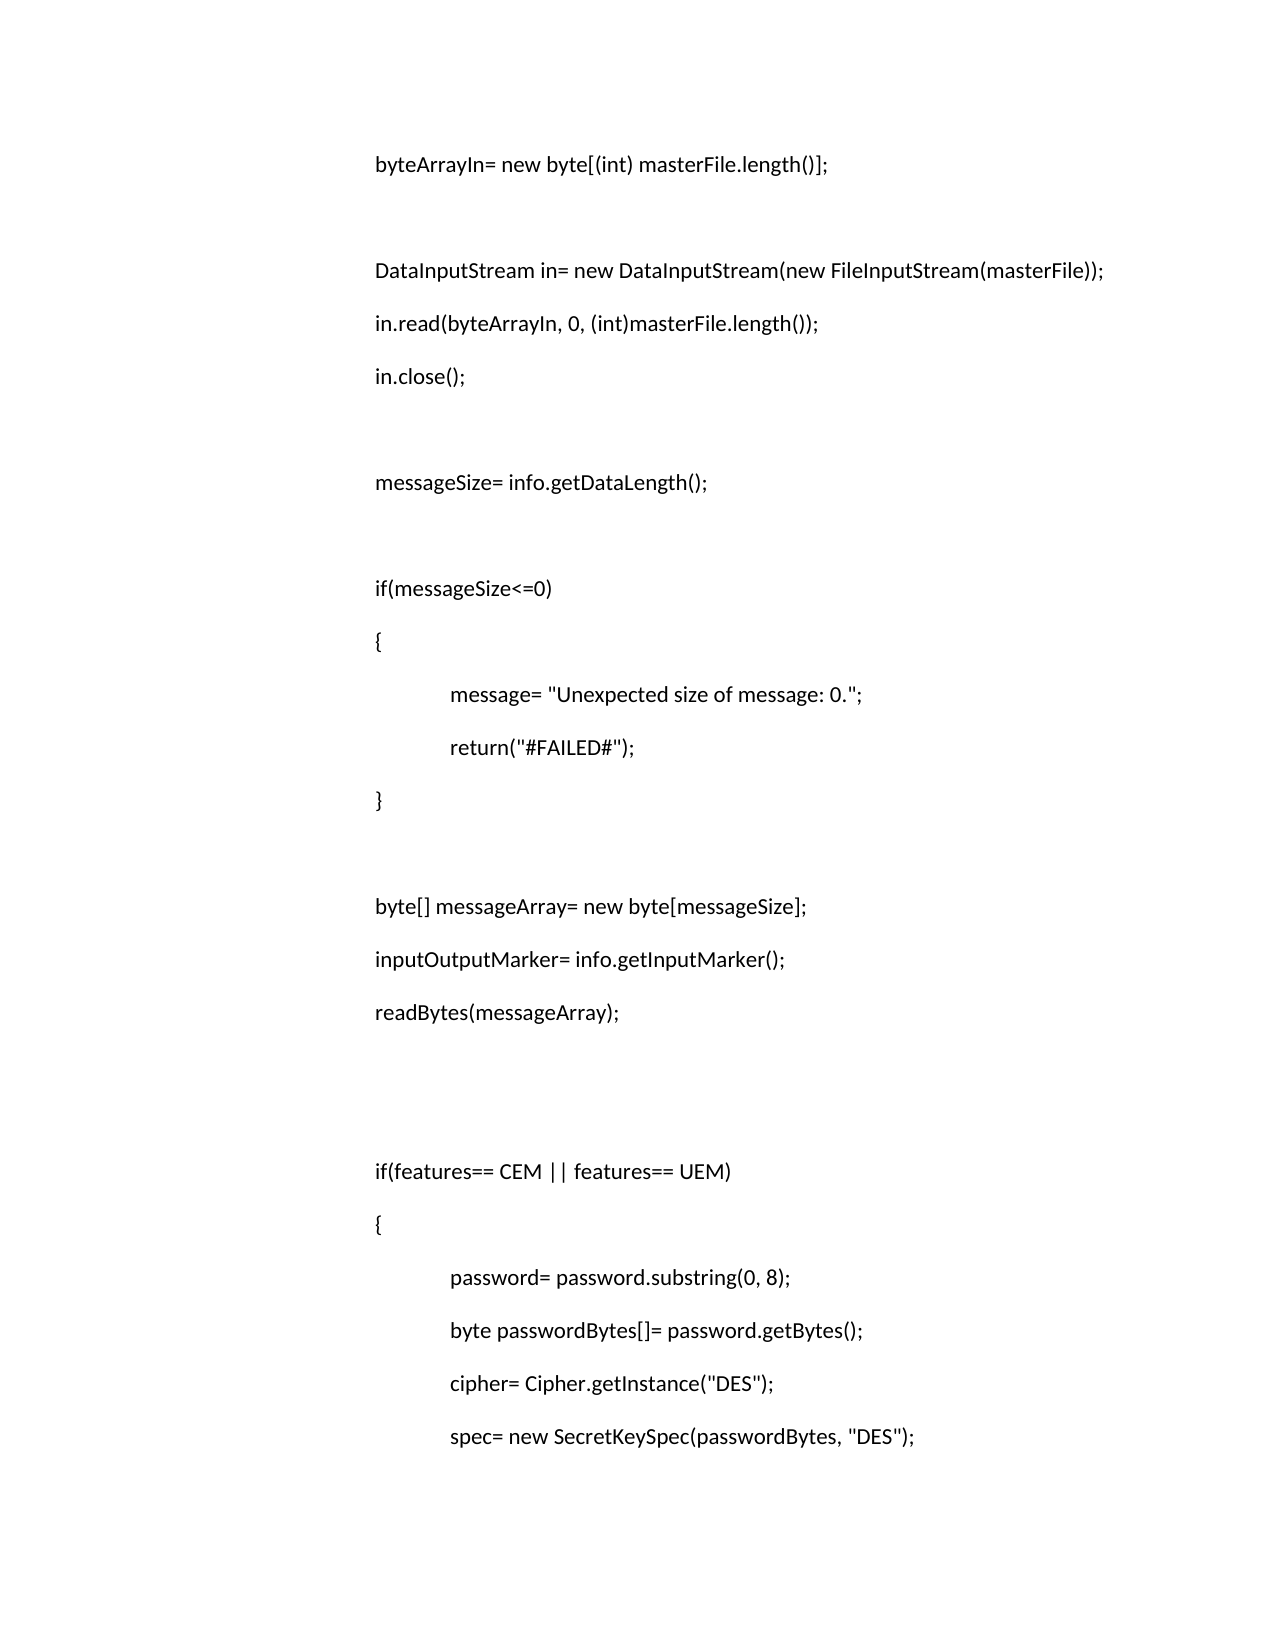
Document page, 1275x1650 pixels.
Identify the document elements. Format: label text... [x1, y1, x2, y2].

text DataInputStream in= new DataInputStream(new FileInputStream(masterFile)); [150, 256, 1125, 284]
text } [150, 786, 1125, 814]
text in.close(); [150, 362, 1125, 390]
text byte[] messageArray= new byte[messageSize]; [150, 892, 1125, 920]
text inputOutputMarker= info.getInputMarker(); [150, 945, 1125, 973]
text return("#FAILED#"); [150, 733, 1125, 761]
text if(messageSize<=0) [150, 574, 1125, 602]
text readBytes(messageArray); [150, 998, 1125, 1026]
text { [150, 627, 1125, 655]
text spec= new SecretKeySpec(passwordBytes, "DES"); [150, 1422, 1125, 1451]
text if(features== CEM || features== UEM) [150, 1157, 1125, 1185]
text byteArrayIn= new byte[(int) masterFile.length()]; [150, 150, 1125, 178]
text byte passwordBytes[]= password.getBytes(); [150, 1316, 1125, 1344]
text password= password.substring(0, 8); [150, 1263, 1125, 1291]
text in.read(byteArrayIn, 0, (int)masterFile.length()); [150, 309, 1125, 337]
text message= "Unexpected size of message: 0."; [150, 680, 1125, 708]
text messageSize= info.getDataLength(); [150, 468, 1125, 496]
text cipher= Cipher.getInstance("DES"); [150, 1369, 1125, 1397]
text { [150, 1210, 1125, 1238]
